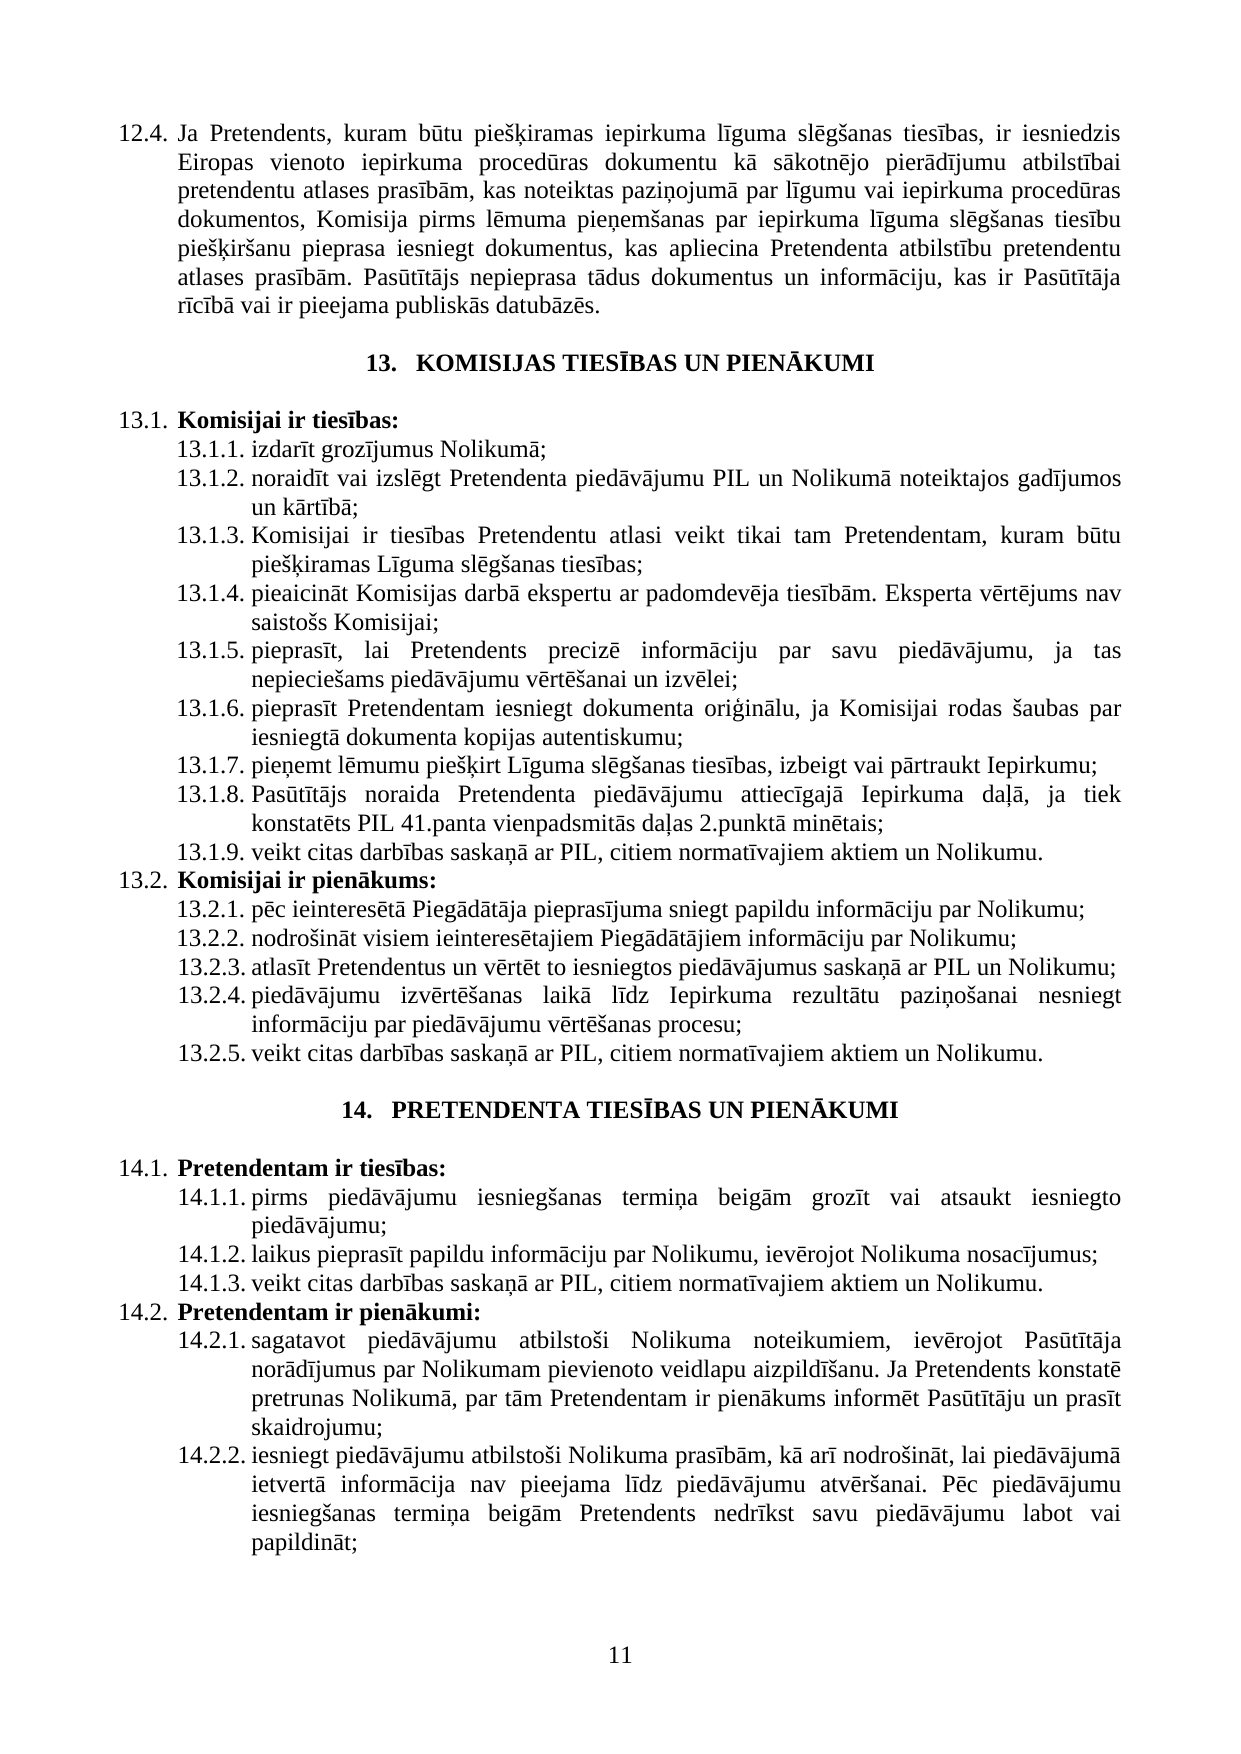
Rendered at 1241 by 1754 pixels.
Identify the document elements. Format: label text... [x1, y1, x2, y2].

list pirms piedāvājumu iesniegšanas termiņa beigām grozīt vai atsaukt iesniegto piedāvājumu; [177, 1182, 1122, 1239]
list sagatavot piedāvājumu atbilstoši Nolikuma noteikumiem, ievērojot Pasūtītāja norādījumus par Nolikumam pievienoto veidlapu aizpildīšanu. Ja Pretendents konstatē pretrunas Nolikumā, par tām Pretendentam ir pienākums informēt Pasūtītāju un prasīt skaidrojumu; [177, 1326, 1122, 1441]
list Ja Pretendents, kuram būtu piešķiramas iepirkuma līguma slēgšanas tiesības, ir iesniedzis Eiropas vienoto iepirkuma procedūras dokumentu kā sākotnējo pierādījumu atbilstībai pretendentu atlases prasībām, kas noteiktas paziņojumā par līgumu vai iepirkuma procedūras dokumentos, Komisija pirms lēmuma pieņemšanas par iepirkuma līguma slēgšanas tiesību piešķiršanu pieprasa iesniegt dokumentus, kas apliecina Pretendenta atbilstību pretendentu atlases prasībām. Pasūtītājs nepieprasa tādus dokumentus un informāciju, kas ir Pasūtītāja rīcībā vai ir pieejama publiskās datubāzēs. [118, 118, 1122, 319]
list pieaicināt Komisijas darbā ekspertu ar padomdevēja tiesībām. Eksperta vērtējums nav saistošs Komisijai; [176, 578, 1122, 636]
list veikt citas darbības saskaņā ar PIL, citiem normatīvajiem aktiem un Nolikumu. [177, 1268, 1122, 1297]
list pēc ieinteresētā Piegādātāja pieprasījuma sniegt papildu informāciju par Nolikumu; [176, 894, 1122, 923]
list Komisijas tiesības un pienākumi [118, 348, 1122, 377]
list Pretendentam ir pienākumi: [118, 1297, 1122, 1326]
list Komisijai ir tiesības: [118, 406, 1122, 434]
list nodrošināt visiem ieinteresētajiem Piegādātājiem informāciju par Nolikumu; [176, 923, 1122, 952]
list atlasīt Pretendentus un vērtēt to iesniegtos piedāvājumus saskaņā ar PIL un Nolikumu; [177, 952, 1122, 981]
list pieprasīt Pretendentam iesniegt dokumenta oriģinālu, ja Komisijai rodas šaubas par iesniegtā dokumenta kopijas autentiskumu; [176, 693, 1122, 751]
list izdarīt grozījumus Nolikumā; [176, 434, 1122, 463]
list Pretendentam ir tiesības: [118, 1153, 1122, 1182]
list piedāvājumu izvērtēšanas laikā līdz Iepirkuma rezultātu paziņošanai nesniegt informāciju par piedāvājumu vērtēšanas procesu; [177, 981, 1122, 1038]
list laikus pieprasīt papildu informāciju par Nolikumu, ievērojot Nolikuma nosacījumus; [177, 1239, 1122, 1268]
list Komisijai ir tiesības Pretendentu atlasi veikt tikai tam Pretendentam, kuram būtu piešķiramas Līguma slēgšanas tiesības; [176, 521, 1122, 578]
list iesniegt piedāvājumu atbilstoši Nolikuma prasībām, kā arī nodrošināt, lai piedāvājumā ietvertā informācija nav pieejama līdz piedāvājumu atvēršanai. Pēc piedāvājumu iesniegšanas termiņa beigām Pretendents nedrīkst savu piedāvājumu labot vai papildināt; [177, 1441, 1122, 1556]
list Komisijai ir pienākums: [118, 866, 1122, 894]
list veikt citas darbības saskaņā ar PIL, citiem normatīvajiem aktiem un Nolikumu. [176, 837, 1122, 866]
list pieņemt lēmumu piešķirt Līguma slēgšanas tiesības, izbeigt vai pārtraukt Iepirkumu; [176, 751, 1122, 779]
list pieprasīt, lai Pretendents precizē informāciju par savu piedāvājumu, ja tas nepieciešams piedāvājumu vērtēšanai un izvēlei; [176, 636, 1122, 693]
list noraidīt vai izslēgt Pretendenta piedāvājumu PIL un Nolikumā noteiktajos gadījumos un kārtībā; [176, 463, 1122, 521]
list Pretendenta tiesības un pienākumi [118, 1096, 1122, 1124]
list veikt citas darbības saskaņā ar PIL, citiem normatīvajiem aktiem un Nolikumu. [177, 1038, 1122, 1067]
list Pasūtītājs noraida Pretendenta piedāvājumu attiecīgajā Iepirkuma daļā, ja tiek konstatēts PIL 41.panta vienpadsmitās daļas 2.punktā minētais; [176, 779, 1122, 837]
